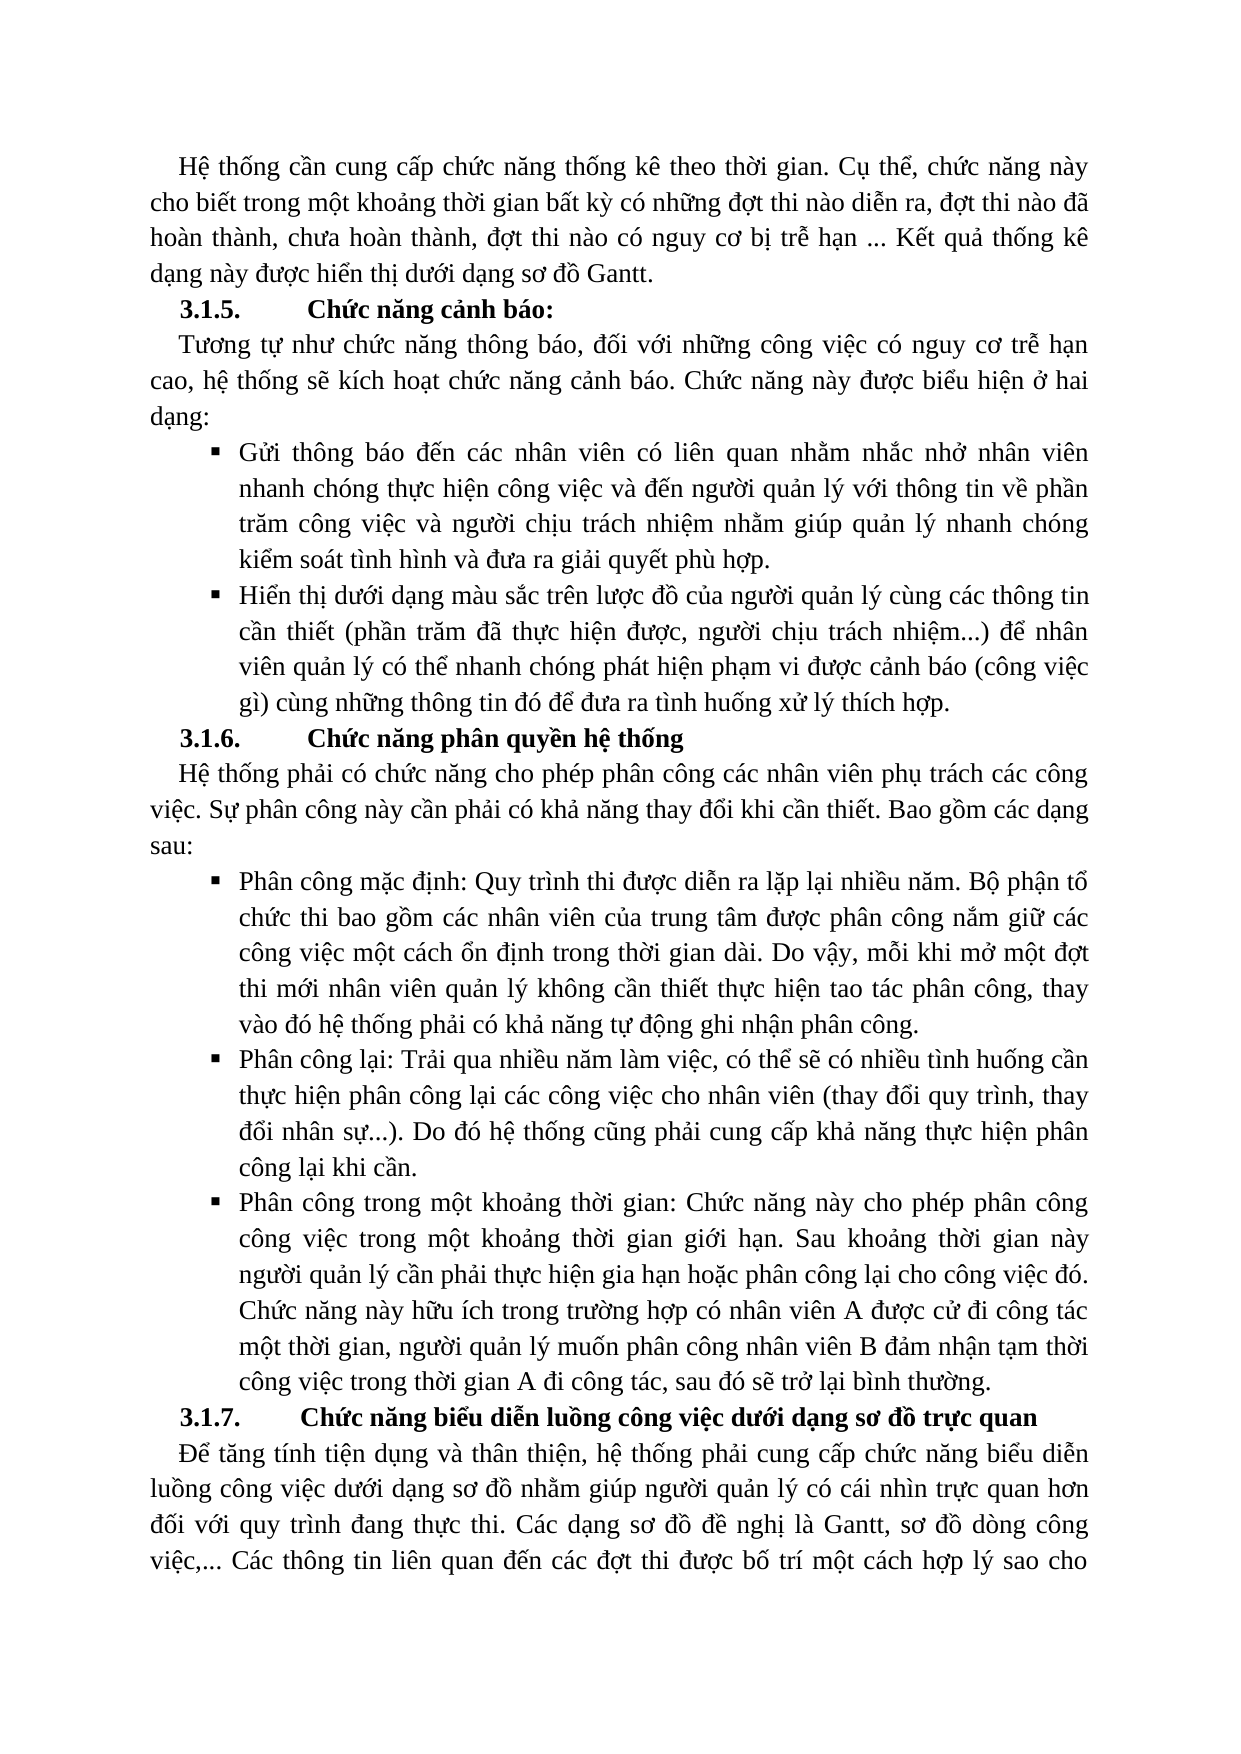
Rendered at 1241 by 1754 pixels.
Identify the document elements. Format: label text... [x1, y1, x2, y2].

list Phân công trong một khoảng thời gian: Chức năng này cho phép phân công công việc trong một khoảng thời gian giới hạn. Sau khoảng thời gian này người quản lý cần phải thực hiện gia hạn hoặc phân công lại cho công việc đó. Chức năng này hữu ích trong trường hợp có nhân viên A được cử đi công tác một thời gian, người quản lý muốn phân công nhân viên B đảm nhận tạm thời công việc trong thời gian A đi công tác, sau đó sẽ trở lại bình thường. [209, 1187, 1090, 1396]
list Tương tự như chức năng thông báo, đối với những công việc có nguy cơ trễ hạn cao, hệ thống sẽ kích hoạt chức năng cảnh báo. Chức năng này được biểu hiện ở hai dạng: [150, 329, 1090, 431]
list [150, 1437, 1090, 1575]
list Phân công lại: Trải qua nhiều năm làm việc, có thể sẽ có nhiều tình huống cần thực hiện phân công lại các công việc cho nhân viên (thay đổi quy trình, thay đổi nhân sự...). Do đó hệ thống cũng phải cung cấp khả năng thực hiện phân công lại khi cần. [209, 1043, 1090, 1182]
list Hiển thị dưới dạng màu sắc trên lược đồ của người quản lý cùng các thông tin cần thiết (phần trăm đã thực hiện được, người chịu trách nhiệm...) để nhân viên quản lý có thể nhanh chóng phát hiện phạm vi được cảnh báo (công việc gì) cùng những thông tin đó để đưa ra tình huống xử lý thích hợp. [209, 579, 1090, 717]
list Gửi thông báo đến các nhân viên có liên quan nhằm nhắc nhở nhân viên nhanh chóng thực hiện công việc và đến người quản lý với thông tin về phần trăm công việc và người chịu trách nhiệm nhằm giúp quản lý nhanh chóng kiểm soát tình hình và đưa ra giải quyết phù hợp. [209, 436, 1090, 574]
list Chức năng biểu diễn luồng công việc dưới dạng sơ đồ trực quan [179, 1401, 1090, 1432]
list Chức năng phân quyền hệ thống [179, 722, 1090, 753]
list Chức năng cảnh báo: [179, 293, 1090, 324]
list Phân công mặc định: Quy trình thi được diễn ra lặp lại nhiều năm. Bộ phận tổ chức thi bao gồm các nhân viên của trung tâm được phân công nắm giữ các công việc một cách ổn định trong thời gian dài. Do vậy, mỗi khi mở một đợt thi mới nhân viên quản lý không cần thiết thực hiện tao tác phân công, thay vào đó hệ thống phải có khả năng tự động ghi nhận phân công. [209, 865, 1090, 1039]
list Hệ thống cần cung cấp chức năng thống kê theo thời gian. Cụ thể, chức năng này cho biết trong một khoảng thời gian bất kỳ có những đợt thi nào diễn ra, đợt thi nào đã hoàn thành, chưa hoàn thành, đợt thi nào có nguy cơ bị trễ hạn ... Kết quả thống kê dạng này được hiển thị dưới dạng sơ đồ Gantt. [150, 150, 1090, 288]
list Hệ thống phải có chức năng cho phép phân công các nhân viên phụ trách các công việc. Sự phân công này cần phải có khả năng thay đổi khi cần thiết. Bao gồm các dạng sau: [150, 758, 1090, 860]
